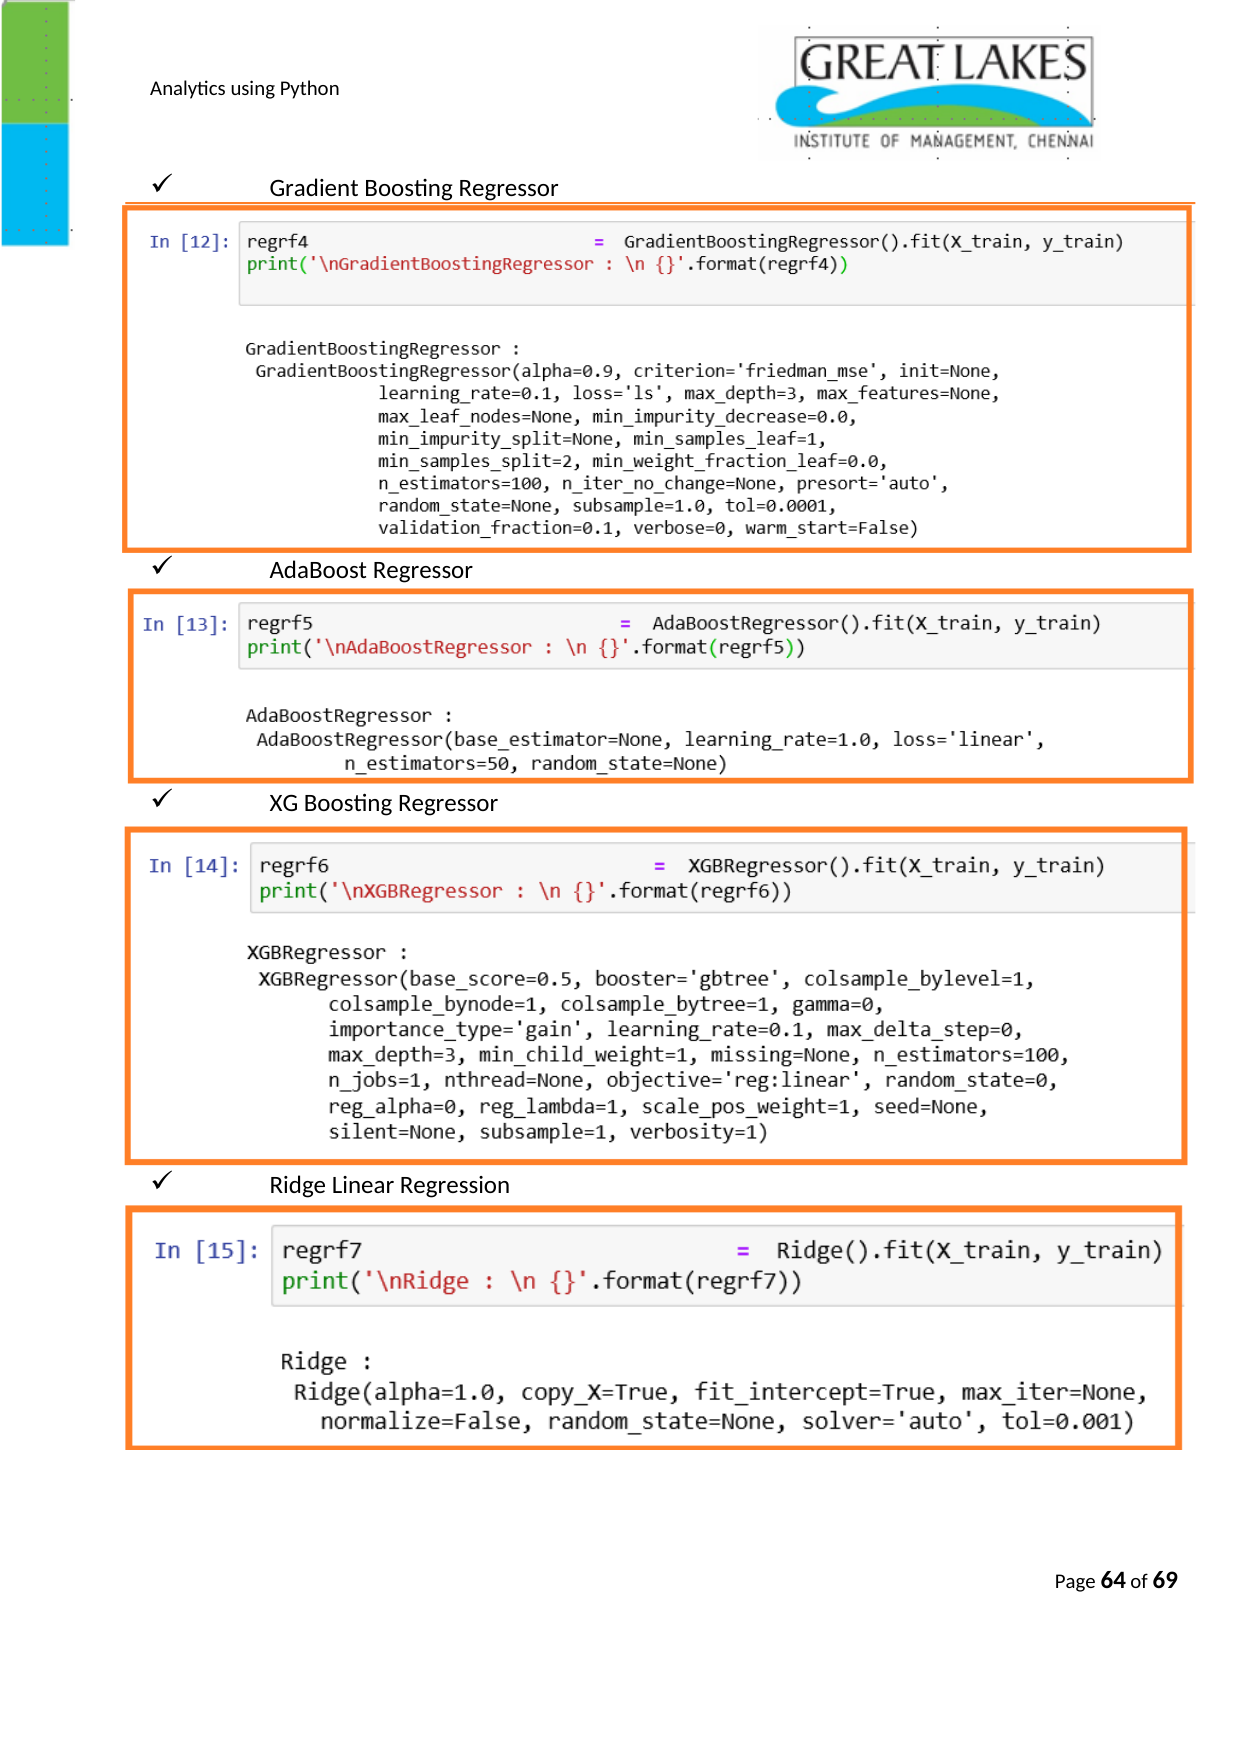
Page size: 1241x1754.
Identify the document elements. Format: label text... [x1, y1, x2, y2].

list XG Boosting Regressor [150, 787, 1184, 817]
picture [120, 1200, 1185, 1450]
list AdaBoost Regressor [150, 554, 1184, 584]
picture [1, 0, 75, 250]
list Ridge Linear Regression [150, 1170, 1184, 1200]
list Gradient Boosting Regressor [150, 172, 1184, 202]
picture [120, 202, 1196, 554]
picture [757, 25, 1102, 161]
picture [120, 584, 1196, 787]
picture [120, 817, 1196, 1170]
